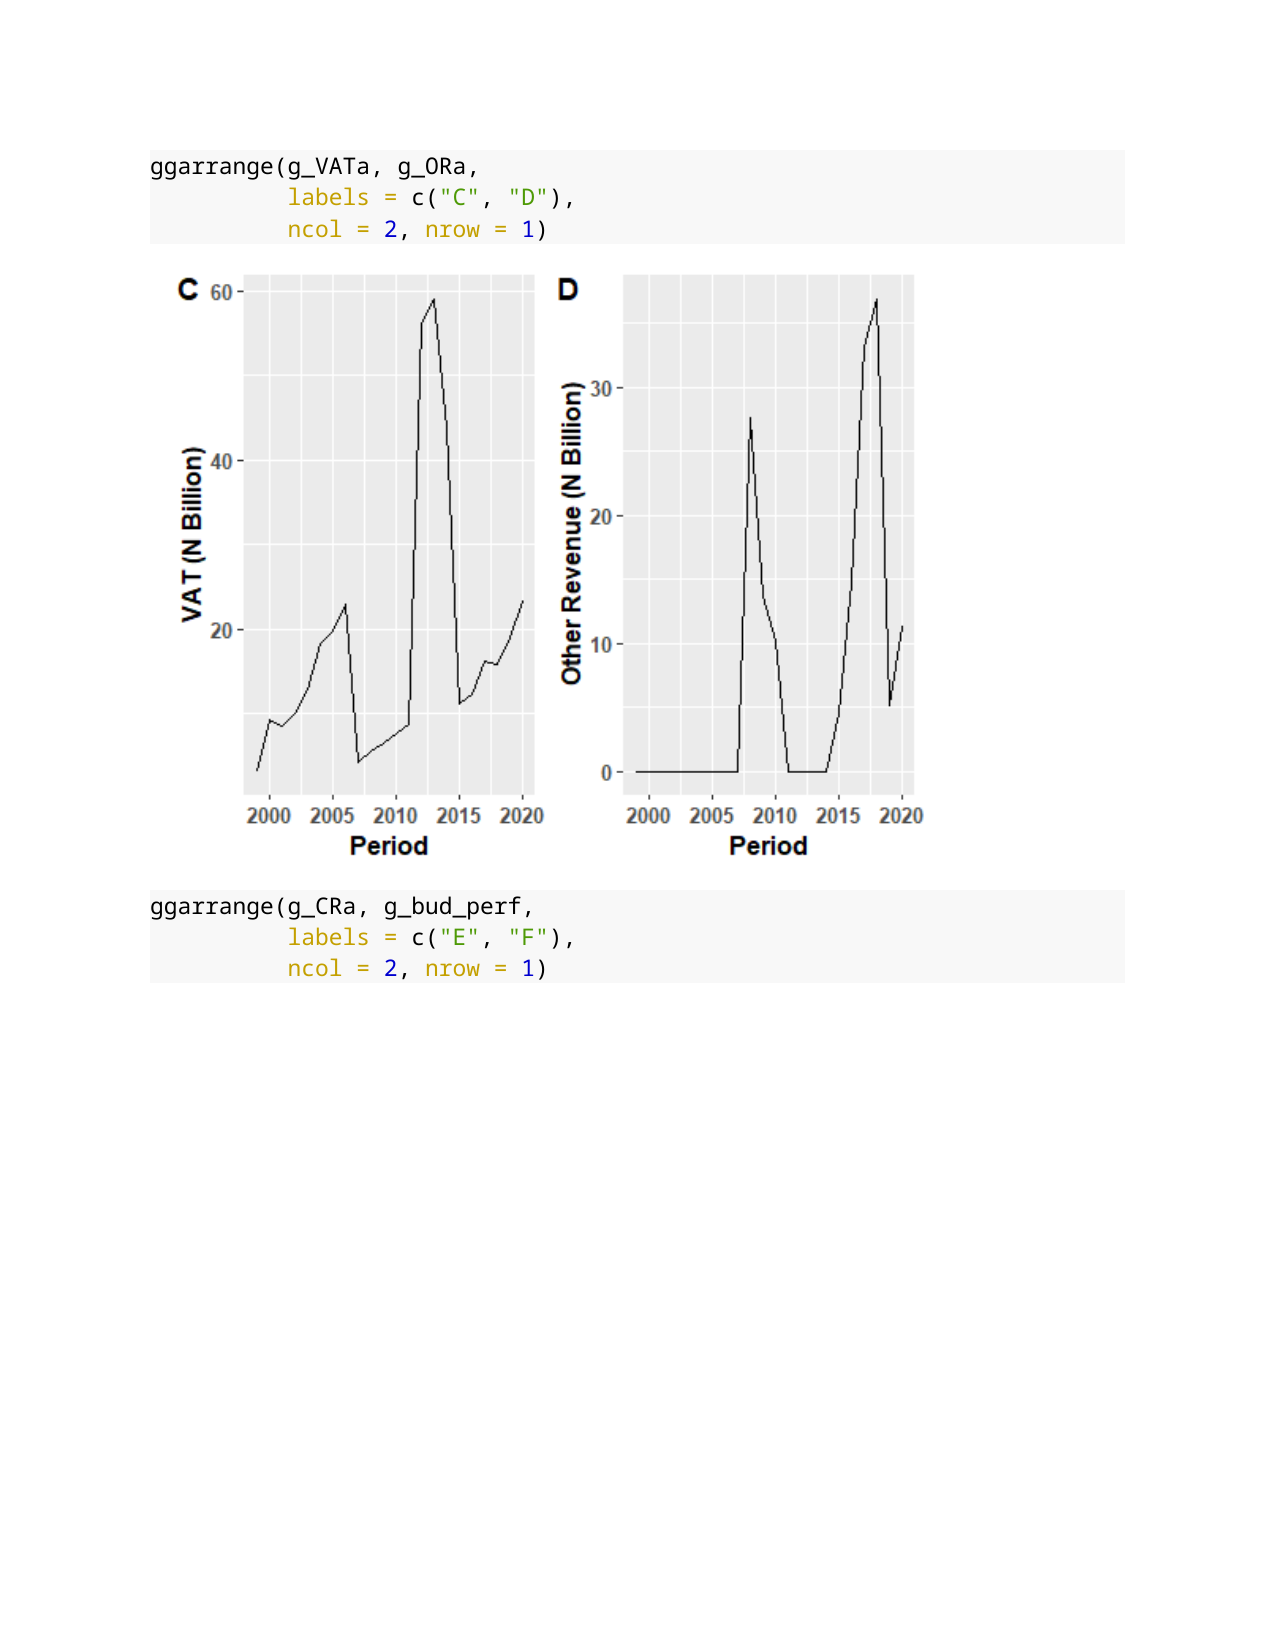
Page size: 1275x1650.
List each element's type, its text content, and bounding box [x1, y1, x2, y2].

text ggarrange(g_VATa, g_ORa, labels = c("C", "D"), ncol = 2, nrow = 1) [150, 150, 1125, 244]
text ggarrange(g_CRa, g_bud_perf, labels = c("E", "F"), ncol = 2, nrow = 1) [535, 890, 1125, 983]
picture [168, 264, 927, 871]
